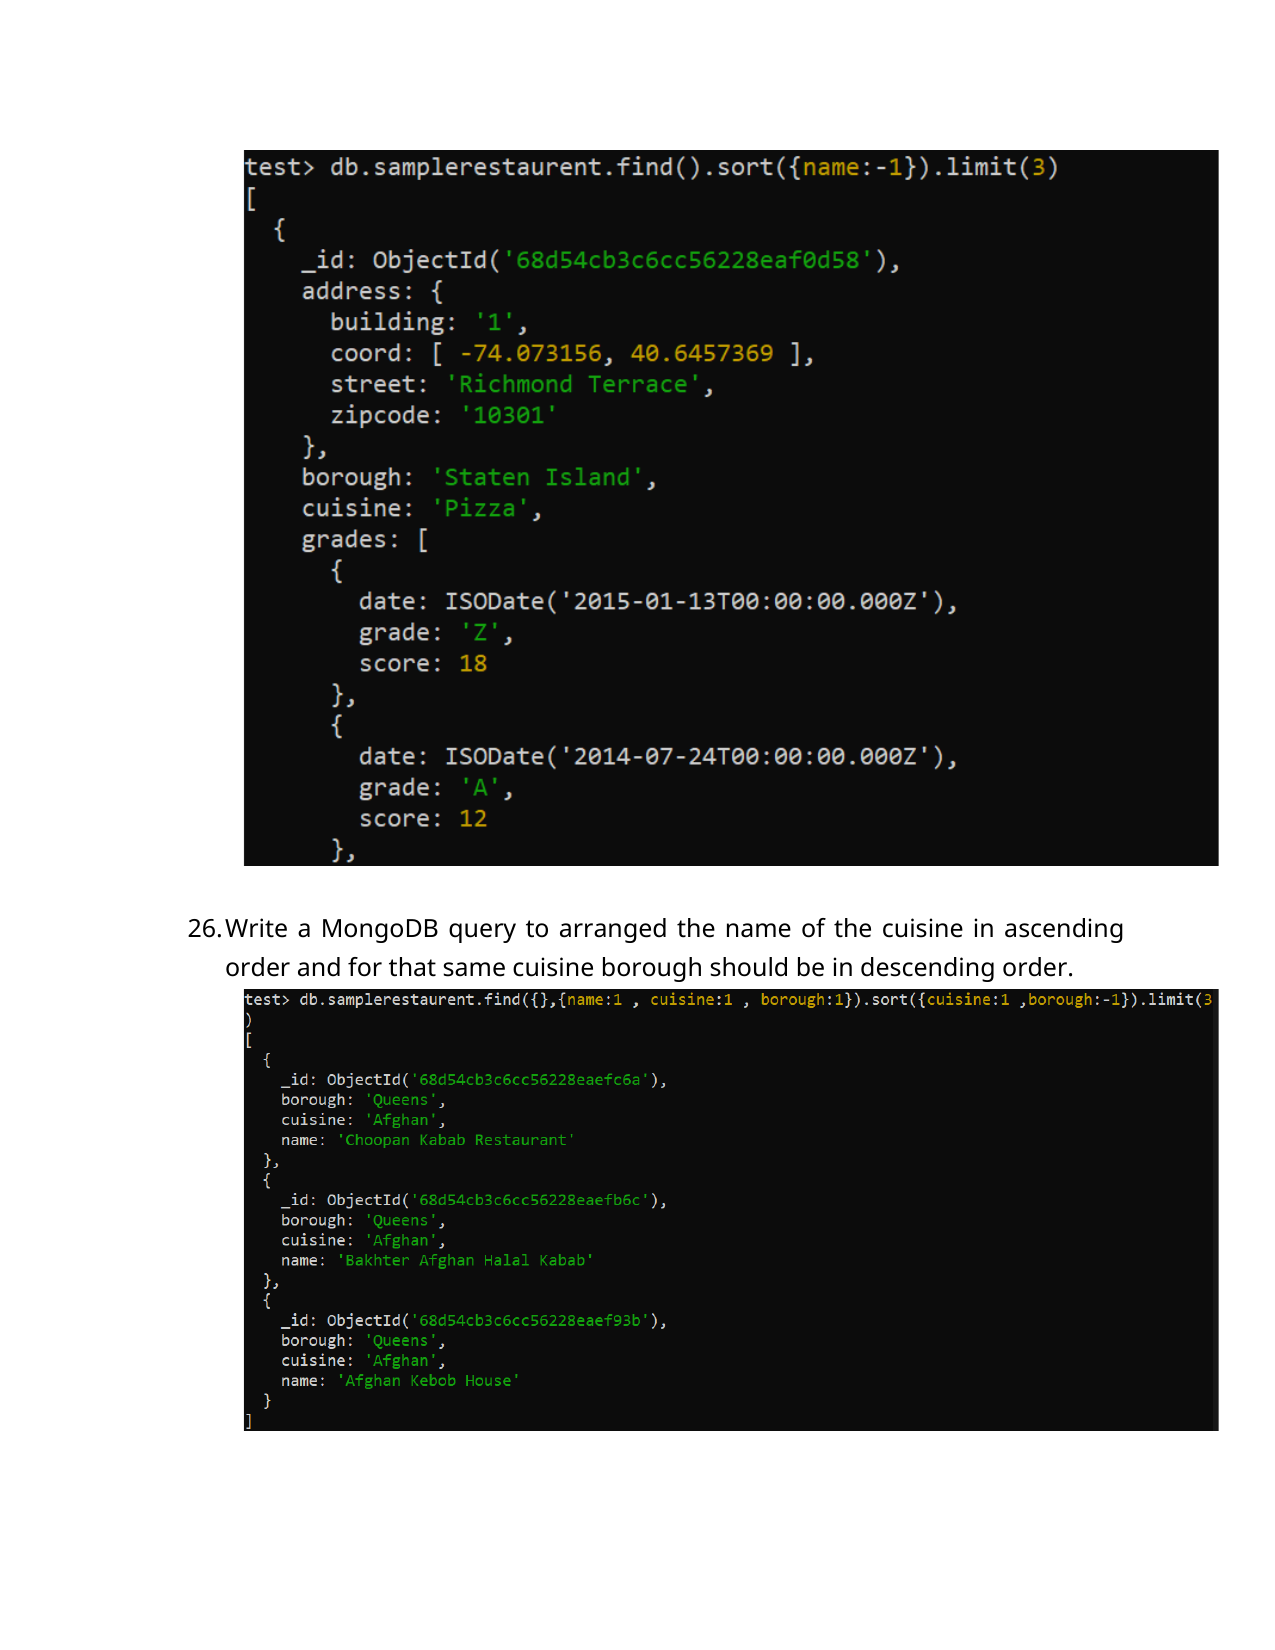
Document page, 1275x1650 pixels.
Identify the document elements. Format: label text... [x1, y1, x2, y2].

list Write a MongoDB query to arranged the name of the cuisine in ascending order and for that same cuisine borough should be in descending order. [187, 911, 1125, 984]
